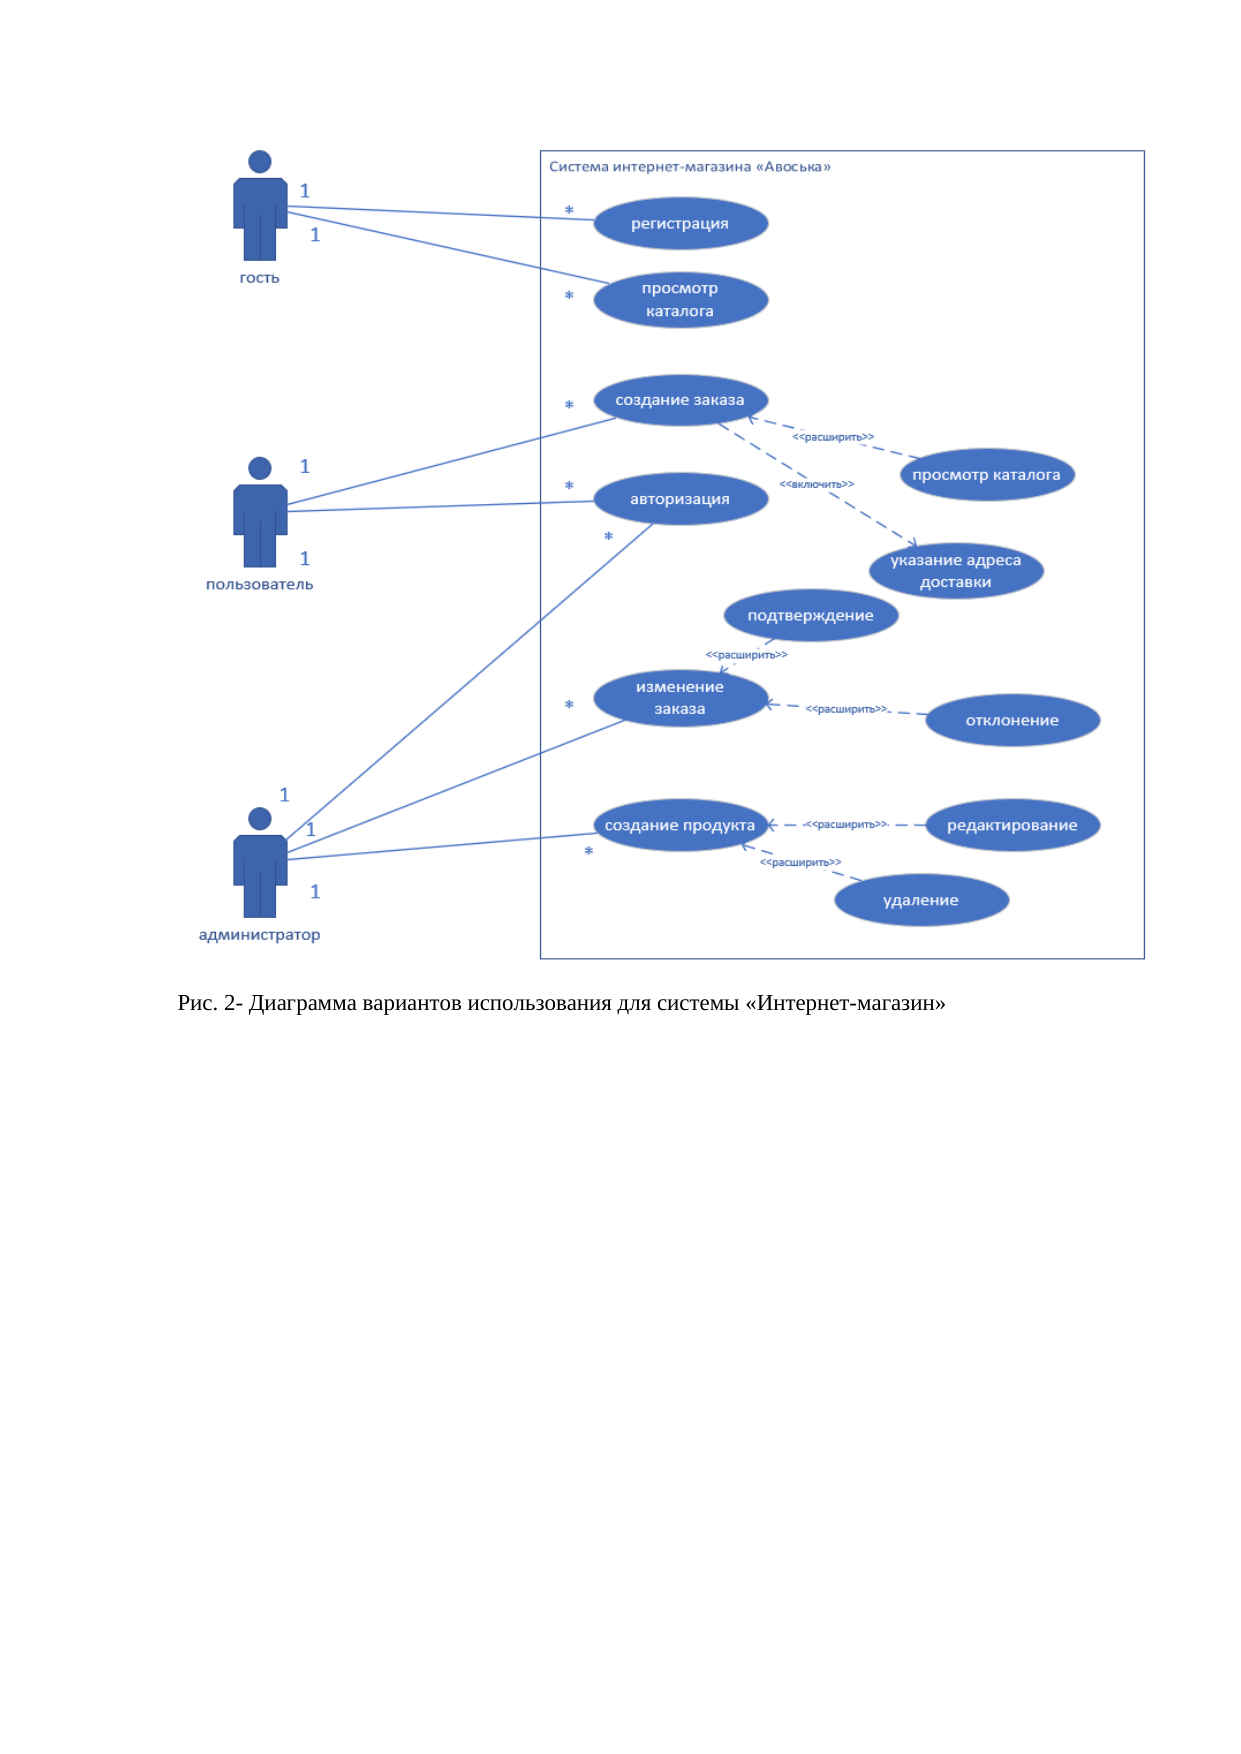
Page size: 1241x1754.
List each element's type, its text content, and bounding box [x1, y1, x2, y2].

text Рис. 2- Диаграмма вариантов использования для системы «Интернет-магазин» [177, 988, 1152, 1015]
picture [177, 118, 1152, 971]
